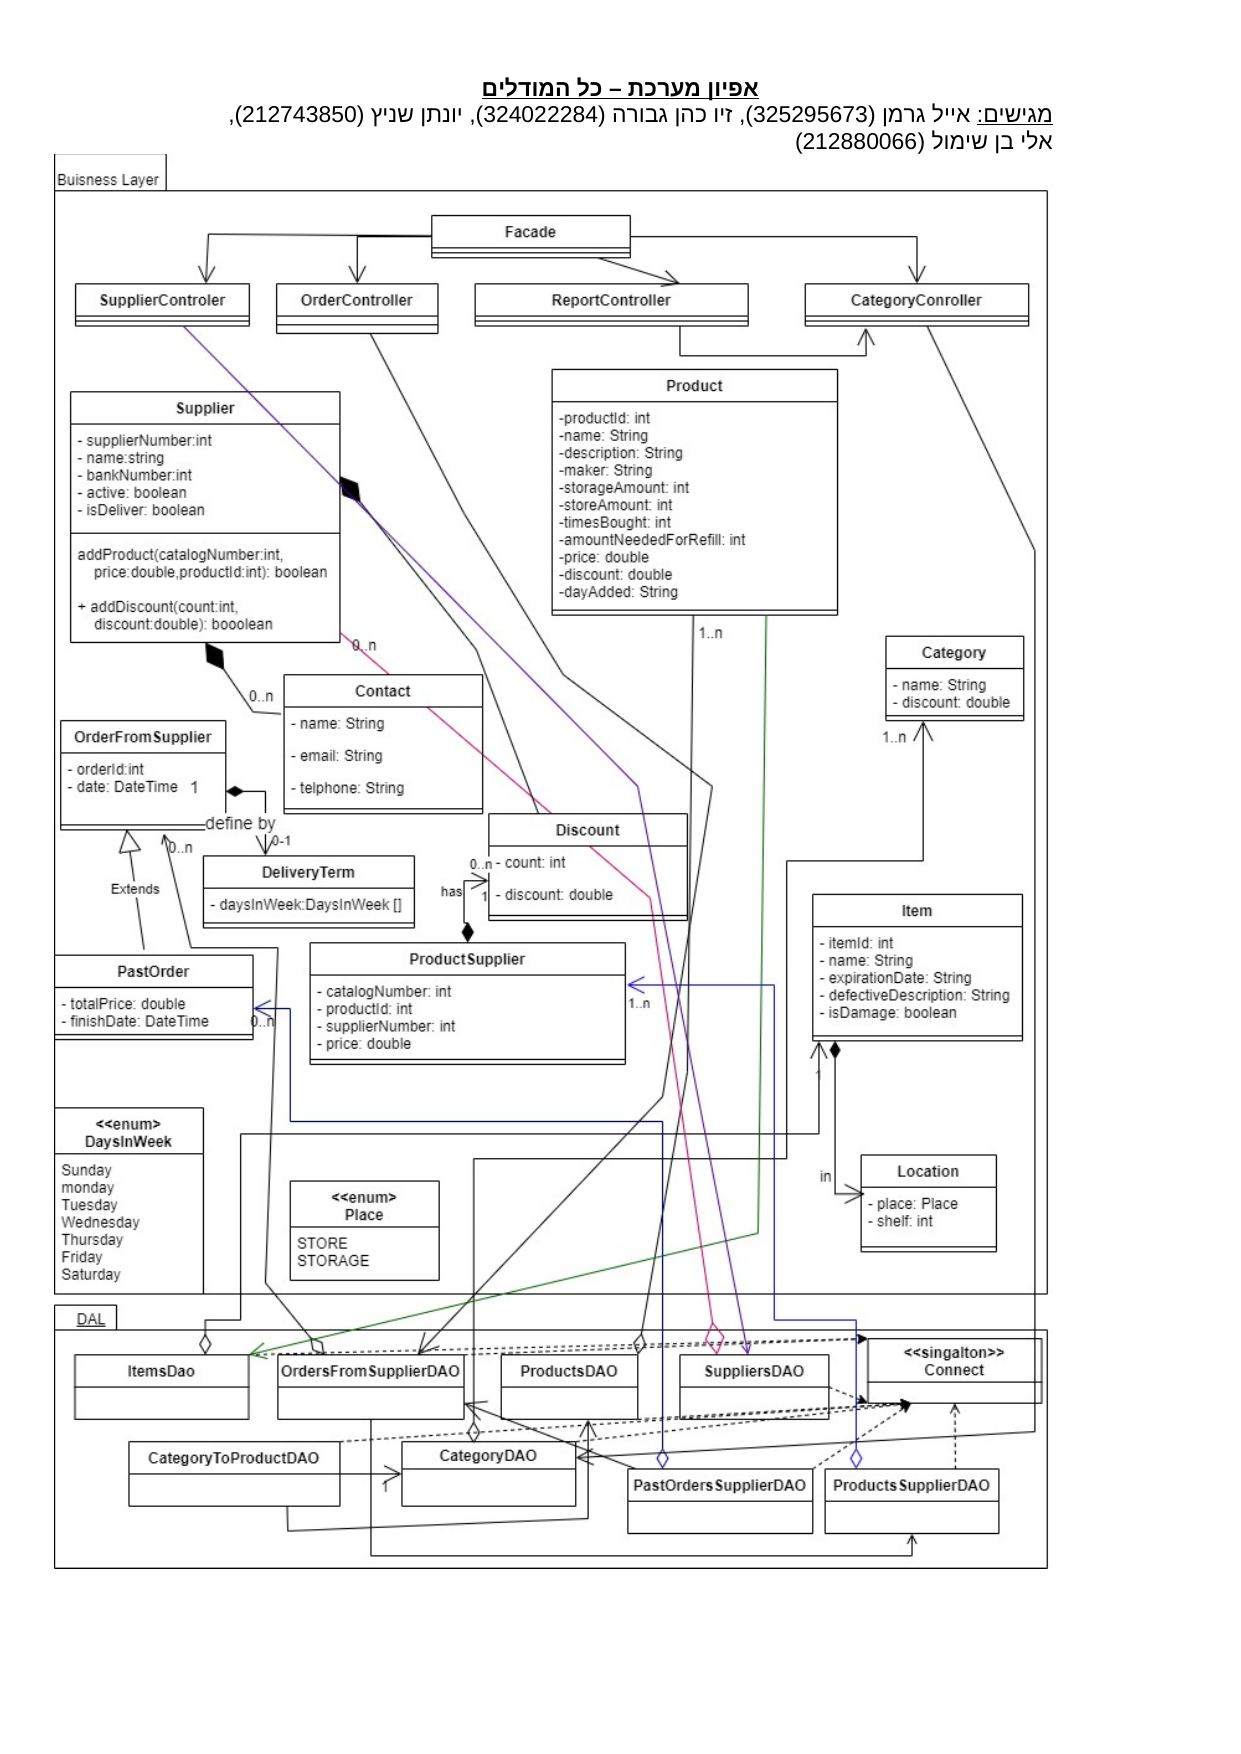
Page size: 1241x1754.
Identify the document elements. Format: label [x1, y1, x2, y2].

picture [54, 154, 1053, 1569]
